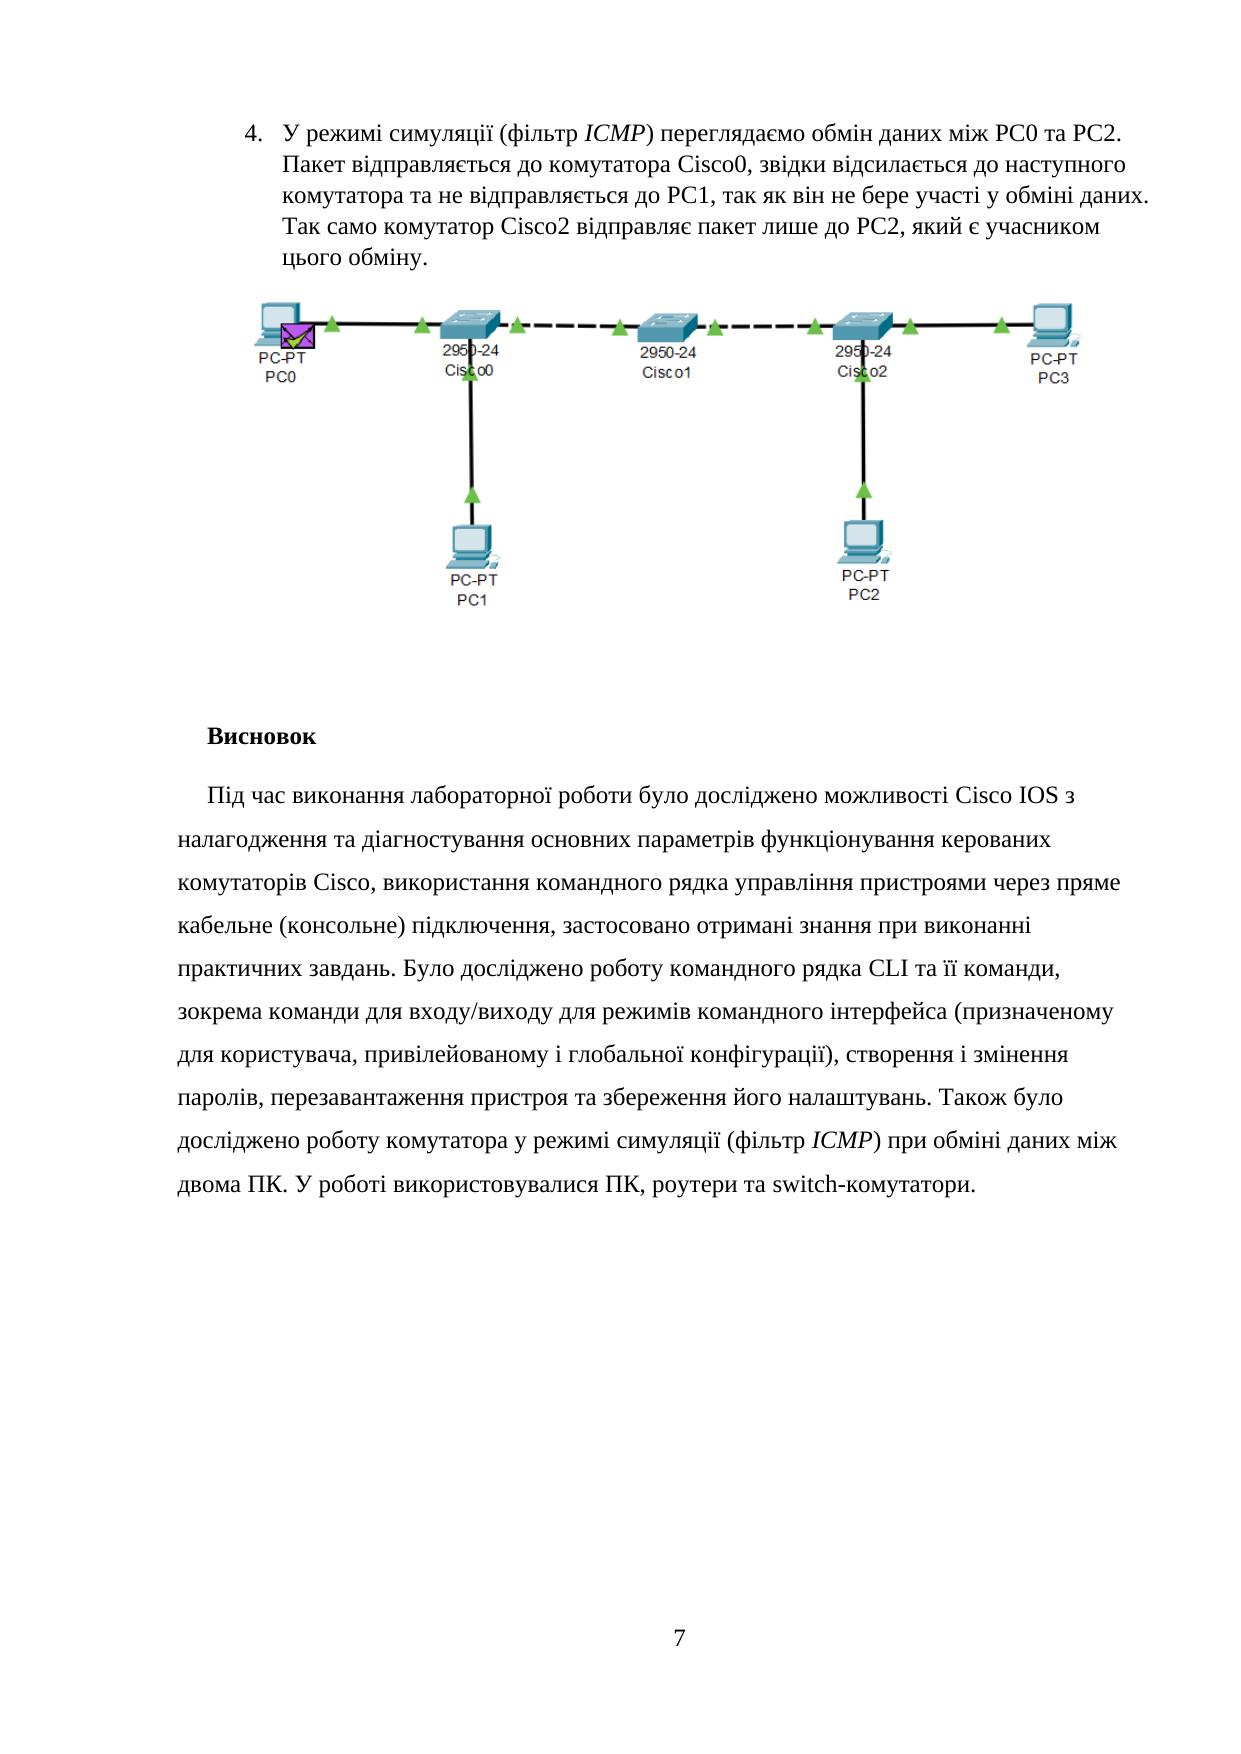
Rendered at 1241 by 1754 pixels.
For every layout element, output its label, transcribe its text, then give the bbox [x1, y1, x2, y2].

list У режимі симуляції (фільтр ICMP) переглядаємо обмін даних між PC0 та PC2. Пакет відправляється до комутатора Cisco0, звідки відсилається до наступного комутатора та не відправляється до PC1, так як він не бере участі у обміні даних. Так само комутатор Cisco2 відправляє пакет лише до PC2, який є учасником цього обміну. [244, 118, 1152, 271]
picture [242, 290, 1087, 630]
text Під час виконання лабораторної роботи було досліджено можливості Cisco IOS з налагодження та діагностування основних параметрів функціонування керованих комутаторів Cisco, використання командного рядка управління пристроями через пряме кабельне (консольне) підключення, застосовано отримані знання при виконанні практичних завдань. Було досліджено роботу командного рядка CLI та її команди, зокрема команди для входу/виходу для режимів командного інтерфейса (призначеному для користувача, привілейованому і глобальної конфігурації), створення і змінення паролів, перезавантаження пристроя та збереження його налаштувань. Також було досліджено роботу комутатора у режимі симуляції (фільтр ICMP) при обміні даних між двома ПК. У роботі використовувалися ПК, роутери та switch-комутатори. [177, 781, 1152, 1197]
text Висновок [177, 721, 1152, 749]
